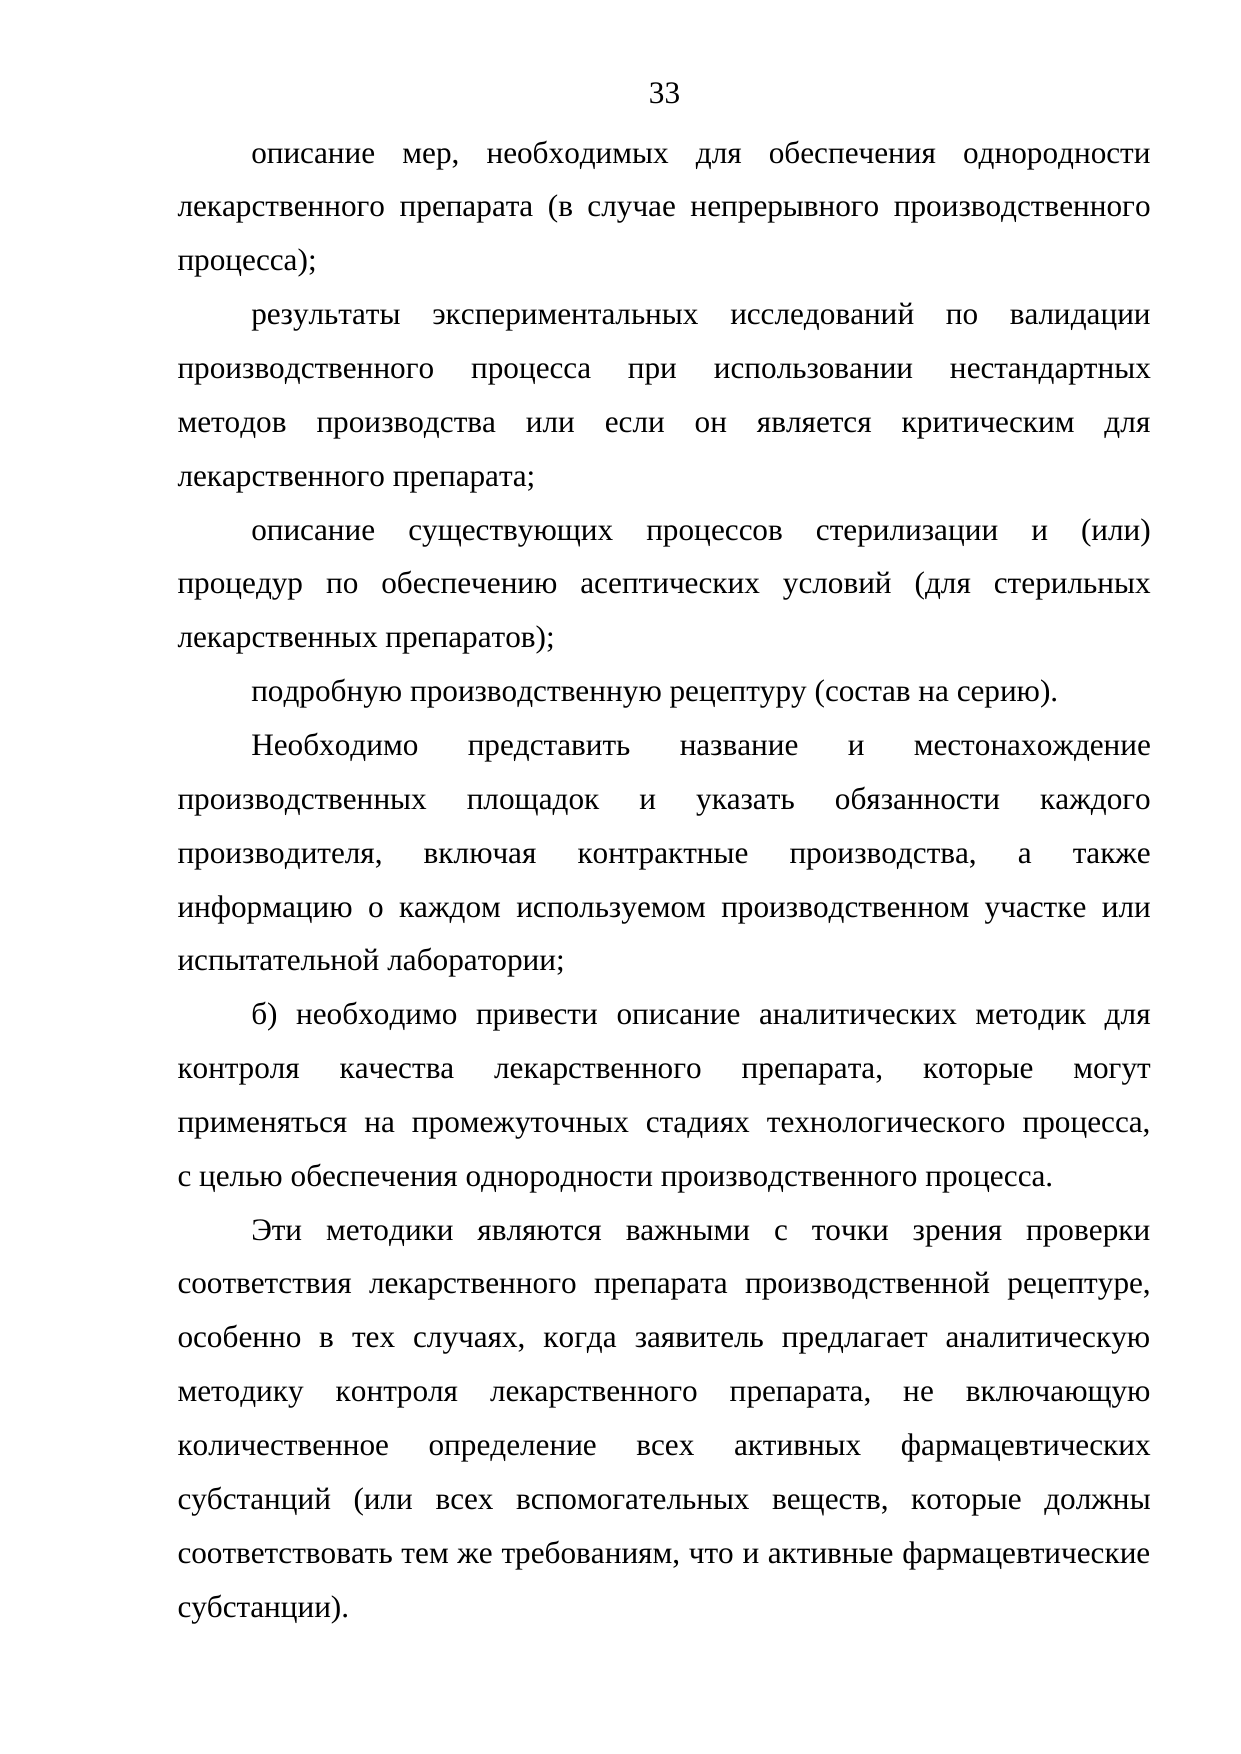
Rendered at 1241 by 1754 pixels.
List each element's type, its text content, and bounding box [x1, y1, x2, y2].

text описание мер, необходимых для обеспечения однородности лекарственного препарата (в случае непрерывного производственного процесса); [177, 134, 1152, 277]
text подробную производственную рецептуру (состав на серию). [177, 672, 1152, 708]
text Эти методики являются важными с точки зрения проверки соответствия лекарственного препарата производственной рецептуре, особенно в тех случаях, когда заявитель предлагает аналитическую методику контроля лекарственного препарата, не включающую количественное определение всех активных фармацевтических субстанций (или всех вспомогательных веществ, которые должны соответствовать тем же требованиям, что и активные фармацевтические субстанции). [177, 1211, 1152, 1624]
text описание существующих процессов стерилизации и (или) процедур по обеспечению асептических условий (для стерильных лекарственных препаратов); [177, 511, 1152, 654]
text Необходимо представить название и местонахождение производственных площадок и указать обязанности каждого производителя, включая контрактные производства, а также информацию о каждом используемом производственном участке или испытательной лаборатории; [177, 726, 1152, 978]
text б) необходимо привести описание аналитических методик для контроля качества лекарственного препарата, которые могут применяться на промежуточных стадиях технологического процесса, с целью обеспечения однородности производственного процесса. [177, 996, 1152, 1193]
text результаты экспериментальных исследований по валидации производственного процесса при использовании нестандартных методов производства или если он является критическим для лекарственного препарата; [177, 295, 1152, 493]
